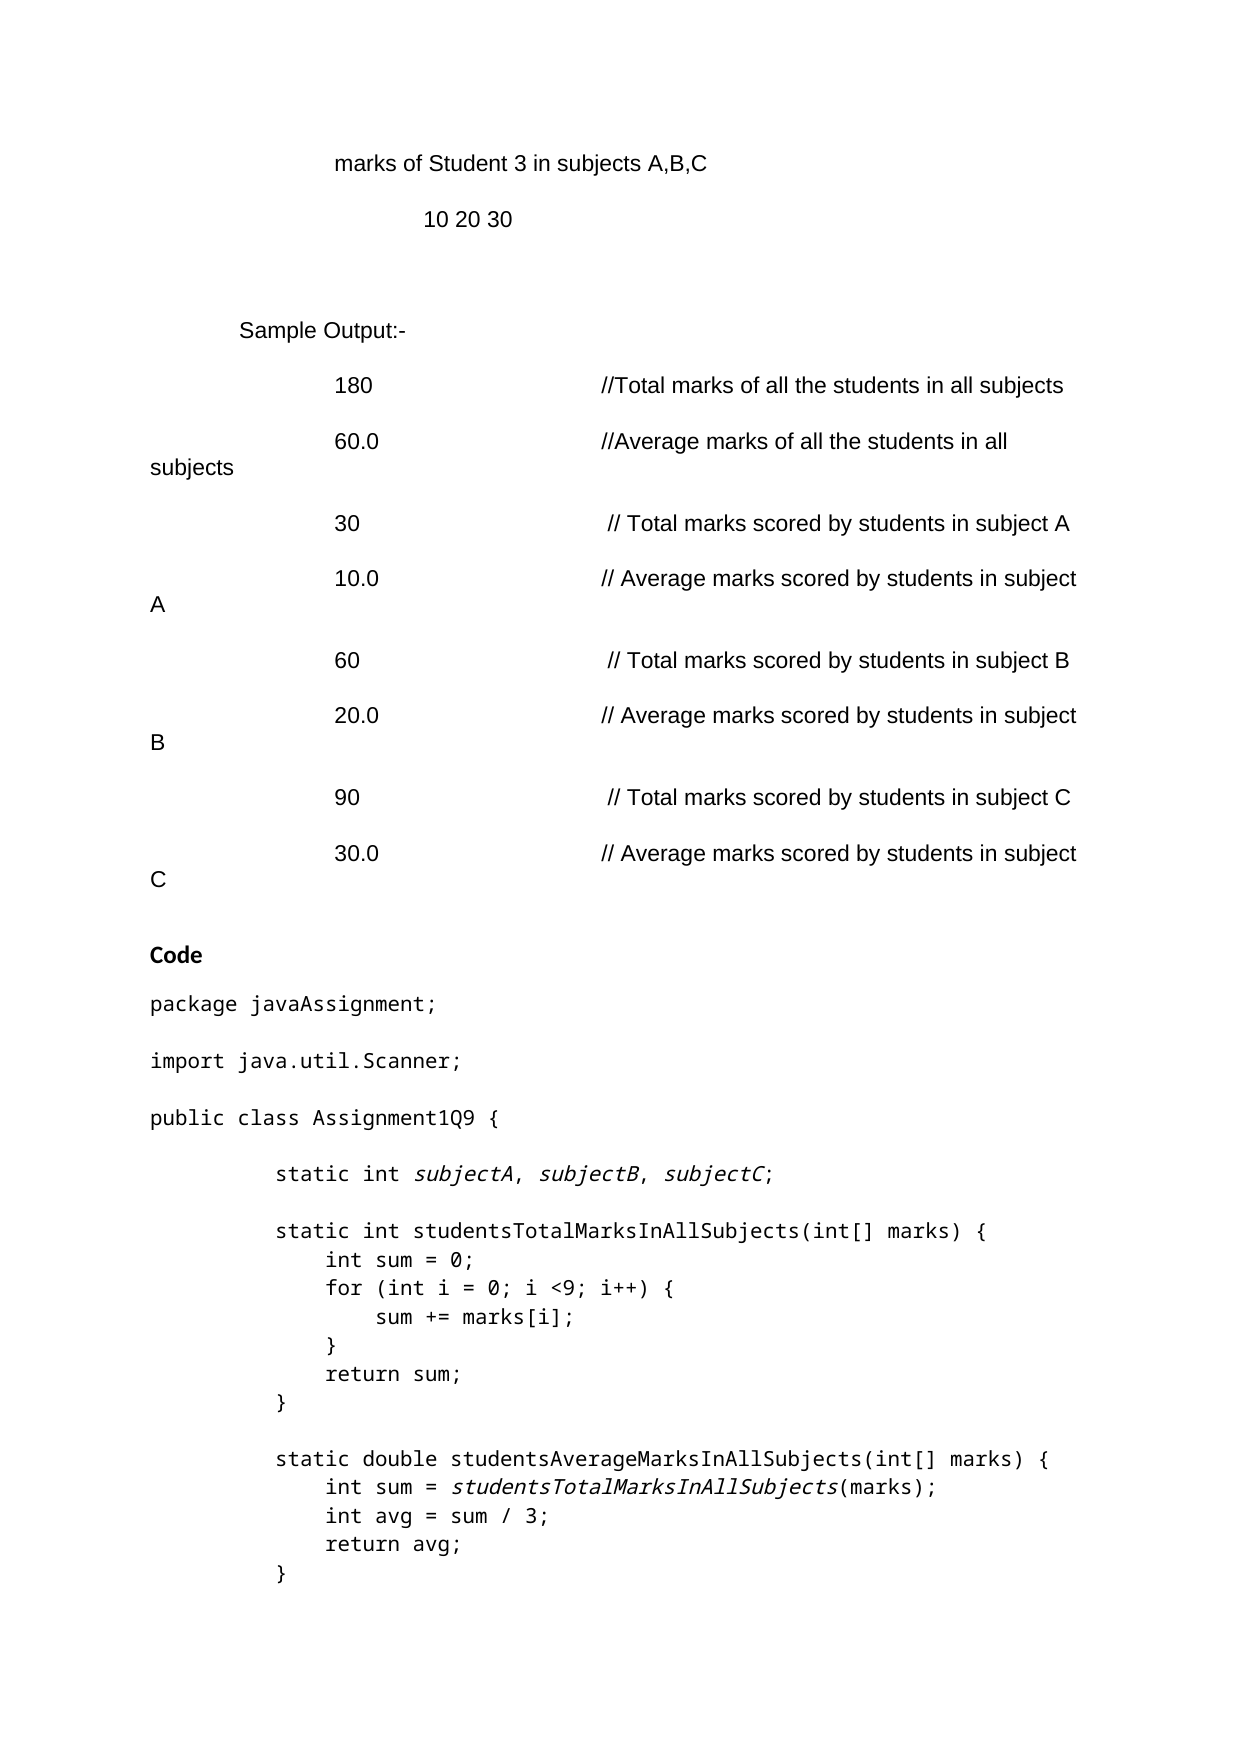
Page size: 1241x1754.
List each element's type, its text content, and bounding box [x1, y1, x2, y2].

text 20.0 // Average marks scored by students in subject B [150, 702, 1090, 755]
text return avg; [150, 1529, 1090, 1558]
text marks of Student 3 in subjects A,B,C [150, 150, 1090, 176]
text sum += marks[i]; [150, 1302, 1090, 1330]
text static int subjectA, subjectB, subjectC; [150, 1159, 1090, 1188]
text 30.0 // Average marks scored by students in subject C [150, 840, 1090, 892]
text 10 20 30 [150, 206, 1090, 232]
text static double studentsAverageMarksInAllSubjects(int[] marks) { [150, 1444, 1090, 1472]
text int sum = 0; [150, 1245, 1090, 1273]
text } [150, 1558, 1090, 1586]
text 90 // Total marks scored by students in subject C [150, 784, 1090, 811]
text Code [150, 939, 1090, 970]
text } [150, 1387, 1090, 1416]
text static int studentsTotalMarksInAllSubjects(int[] marks) { [150, 1216, 1090, 1245]
text package javaAssignment; [150, 989, 1090, 1017]
text } [150, 1330, 1090, 1359]
text 30 // Total marks scored by students in subject A [150, 509, 1090, 536]
text return sum; [150, 1359, 1090, 1387]
text public class Assignment1Q9 { [150, 1103, 1090, 1131]
text int avg = sum / 3; [150, 1501, 1090, 1529]
text int sum = studentsTotalMarksInAllSubjects(marks); [150, 1472, 1090, 1501]
text 60.0 //Average marks of all the students in all subjects [150, 428, 1090, 480]
text import java.util.Scanner; [150, 1046, 1090, 1074]
text 60 // Total marks scored by students in subject B [150, 647, 1090, 673]
text 180 //Total marks of all the students in all subjects [150, 372, 1090, 398]
text for (int i = 0; i <9; i++) { [150, 1273, 1090, 1302]
text 10.0 // Average marks scored by students in subject A [150, 565, 1090, 618]
text Sample Output:- [150, 317, 1090, 343]
